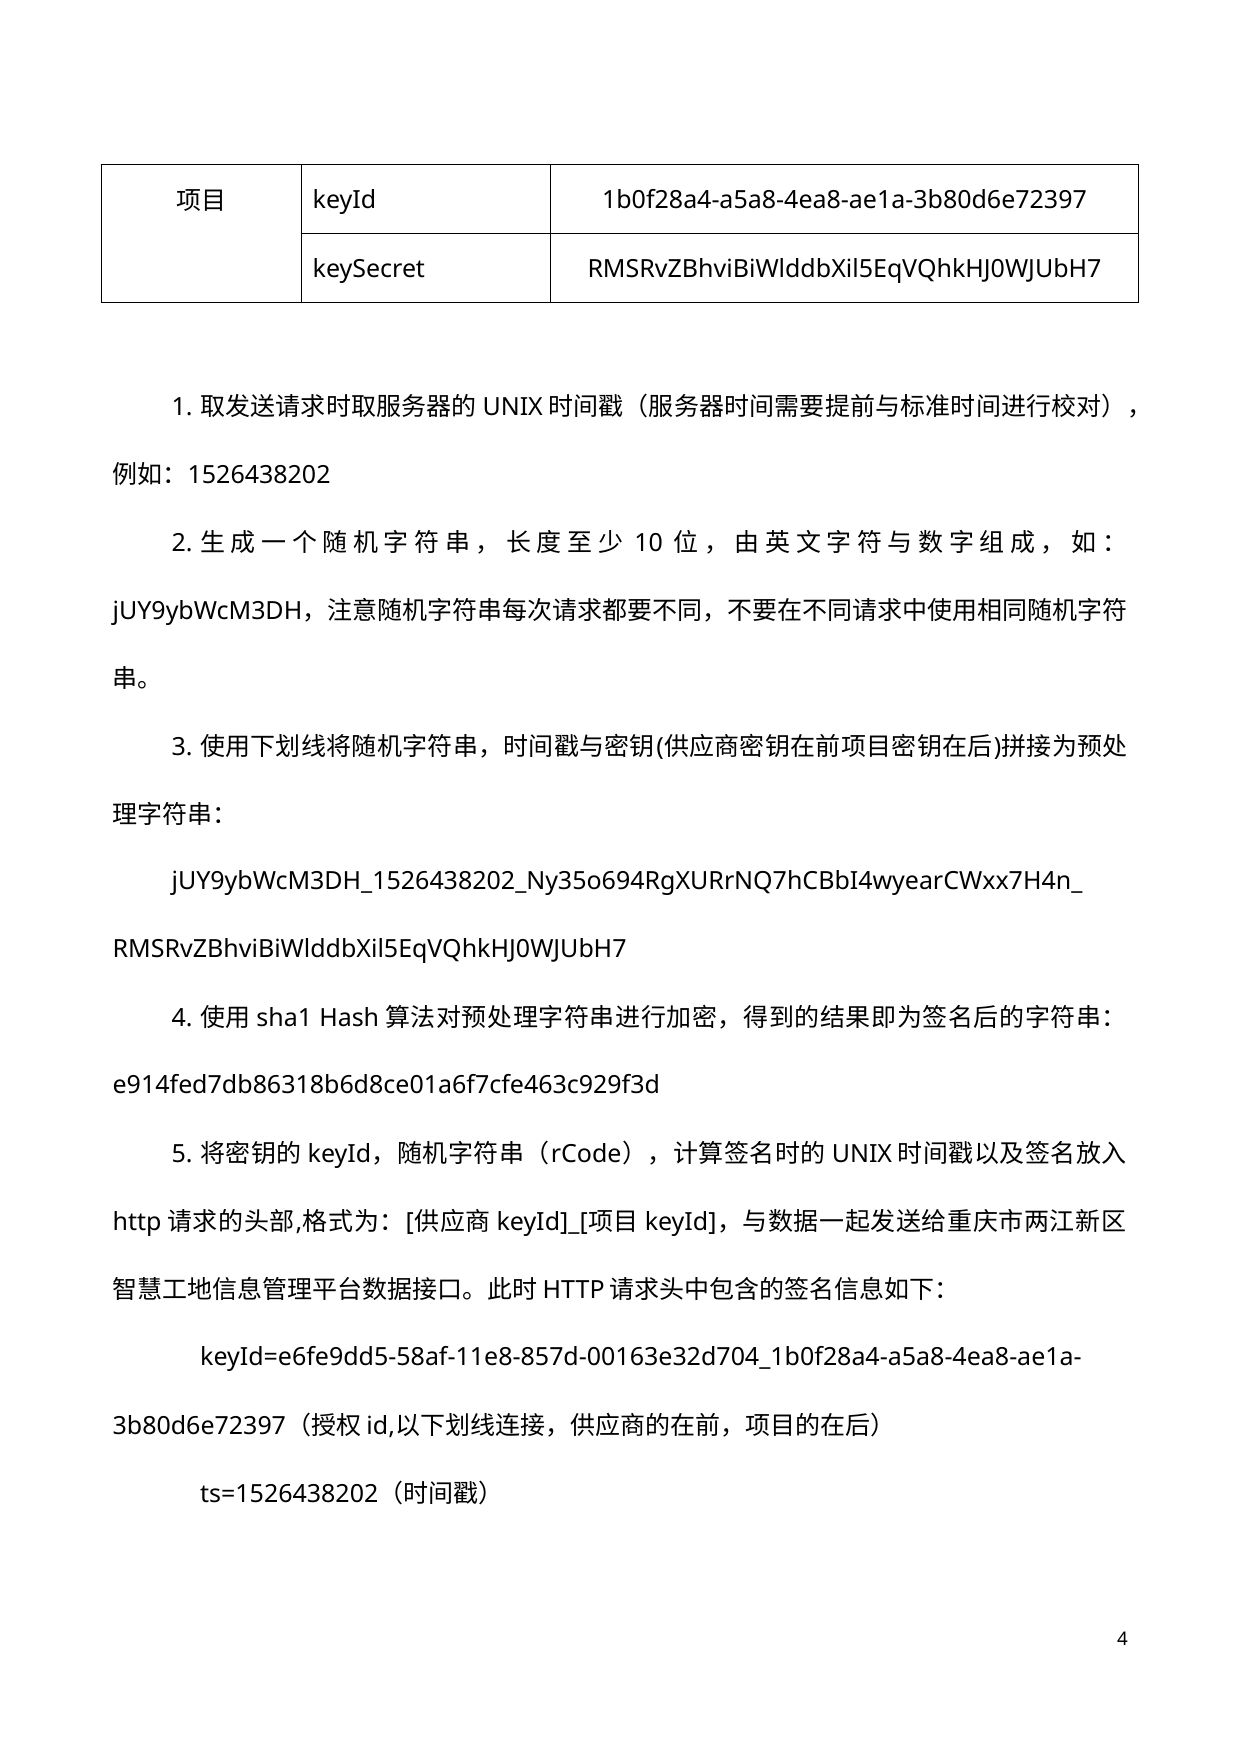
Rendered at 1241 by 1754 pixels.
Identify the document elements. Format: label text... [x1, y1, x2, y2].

table_cell RMSRvZBhviBiWlddbXil5EqVQhkHJ0WJUbH7 [551, 234, 1138, 302]
table_cell 1b0f28a4-a5a8-4ea8-ae1a-3b80d6e72397 [551, 165, 1138, 233]
text ts=1526438202（时间戳） [112, 1457, 1128, 1525]
text 2. 生成一个随机字符串，长度至少10位，由英文字符与数字组成，如：jUY9ybWcM3DH，注意随机字符串每次请求都要不同，不要在不同请求中使用相同随机字符串。 [112, 507, 1128, 710]
text keyId=e6fe9dd5-58af-11e8-857d-00163e32d704_1b0f28a4-a5a8-4ea8-ae1a-3b80d6e72397（授权id,以下划线连接，供应商的在前，项目的在后） [112, 1322, 1128, 1457]
text 4. 使用sha1 Hash算法对预处理字符串进行加密，得到的结果即为签名后的字符串：e914fed7db86318b6d8ce01a6f7cfe463c929f3d [112, 982, 1128, 1118]
table_cell 项目 [102, 165, 301, 302]
table_cell keySecret [302, 234, 550, 302]
text 3. 使用下划线将随机字符串，时间戳与密钥(供应商密钥在前项目密钥在后)拼接为预处理字符串： [112, 710, 1128, 846]
text 5. 将密钥的keyId，随机字符串（rCode），计算签名时的UNIX时间戳以及签名放入http请求的头部,格式为：[供应商keyId]_[项目keyId]，与数据一起发送给重庆市两江新区智慧工地信息管理平台数据接口。此时HTTP请求头中包含的签名信息如下： [112, 1118, 1128, 1322]
text jUY9ybWcM3DH_1526438202_Ny35o694RgXURrNQ7hCBbI4wyearCWxx7H4n_ RMSRvZBhviBiWlddbXil5EqVQhkHJ0WJUbH7 [112, 846, 1128, 982]
text 1. 取发送请求时取服务器的UNIX时间戳（服务器时间需要提前与标准时间进行校对），例如：1526438202 [112, 371, 1128, 507]
table_cell keyId [302, 165, 550, 233]
